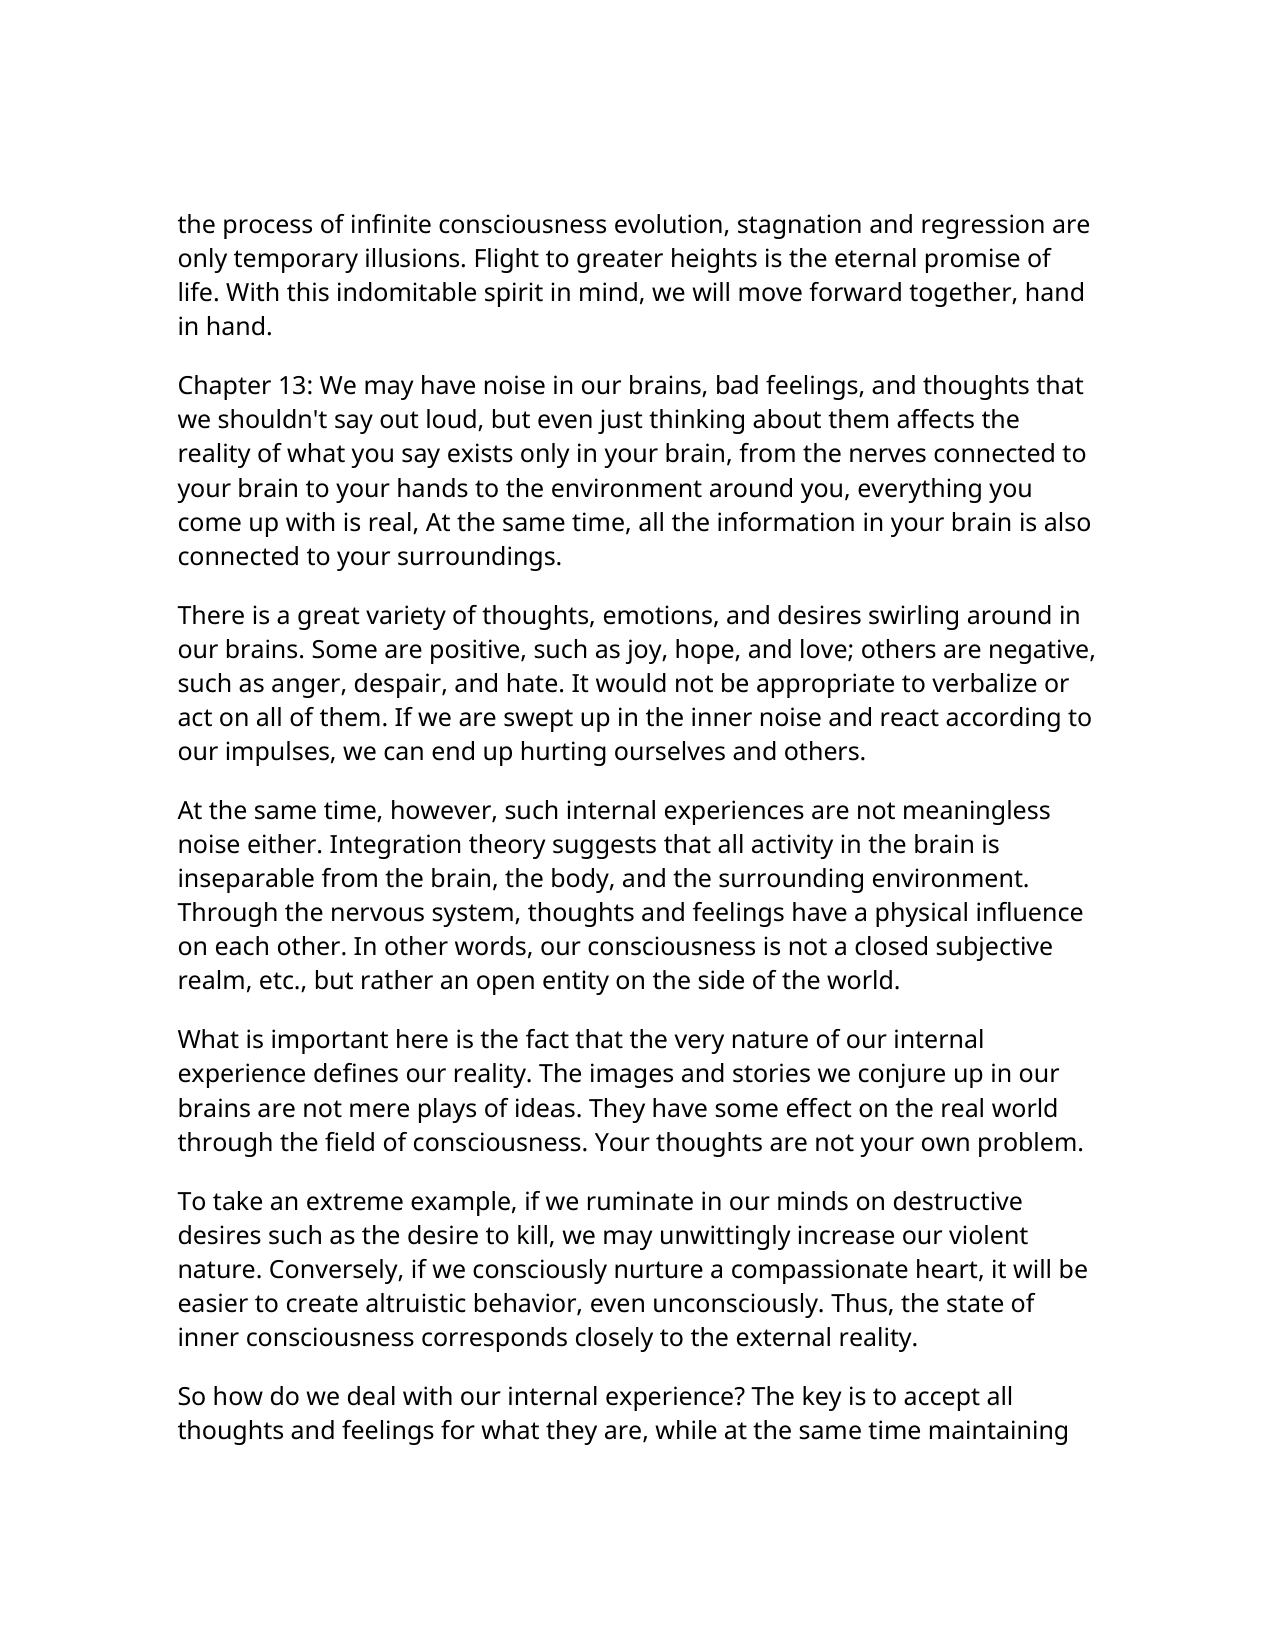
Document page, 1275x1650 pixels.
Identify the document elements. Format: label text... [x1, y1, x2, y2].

text At the same time, however, such internal experiences are not meaningless noise either. Integration theory suggests that all activity in the brain is inseparable from the brain, the body, and the surrounding environment. Through the nervous system, thoughts and feelings have a physical influence on each other. In other words, our consciousness is not a closed subjective realm, etc., but rather an open entity on the side of the world. [177, 793, 1098, 997]
text What is important here is the fact that the very nature of our internal experience defines our reality. The images and stories we conjure up in our brains are not mere plays of ideas. They have some effect on the real world through the field of consciousness. Your thoughts are not your own problem. [177, 1022, 1098, 1158]
text There is a great variety of thoughts, emotions, and desires swirling around in our brains. Some are positive, such as joy, hope, and love; others are negative, such as anger, despair, and hate. It would not be appropriate to verbalize or act on all of them. If we are swept up in the inner noise and react according to our impulses, we can end up hurting ourselves and others. [177, 597, 1098, 768]
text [177, 207, 1098, 343]
text To take an extreme example, if we ruminate in our minds on destructive desires such as the desire to kill, we may unwittingly increase our violent nature. Conversely, if we consciously nurture a compassionate heart, it will be easier to create altruistic behavior, even unconsciously. Thus, the state of inner consciousness corresponds closely to the external reality. [177, 1183, 1098, 1354]
text Chapter 13: We may have noise in our brains, bad feelings, and thoughts that we shouldn't say out loud, but even just thinking about them affects the reality of what you say exists only in your brain, from the nerves connected to your brain to your hands to the environment around you, everything you come up with is real, At the same time, all the information in your brain is also connected to your surroundings. [177, 368, 1098, 572]
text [177, 1379, 1098, 1447]
